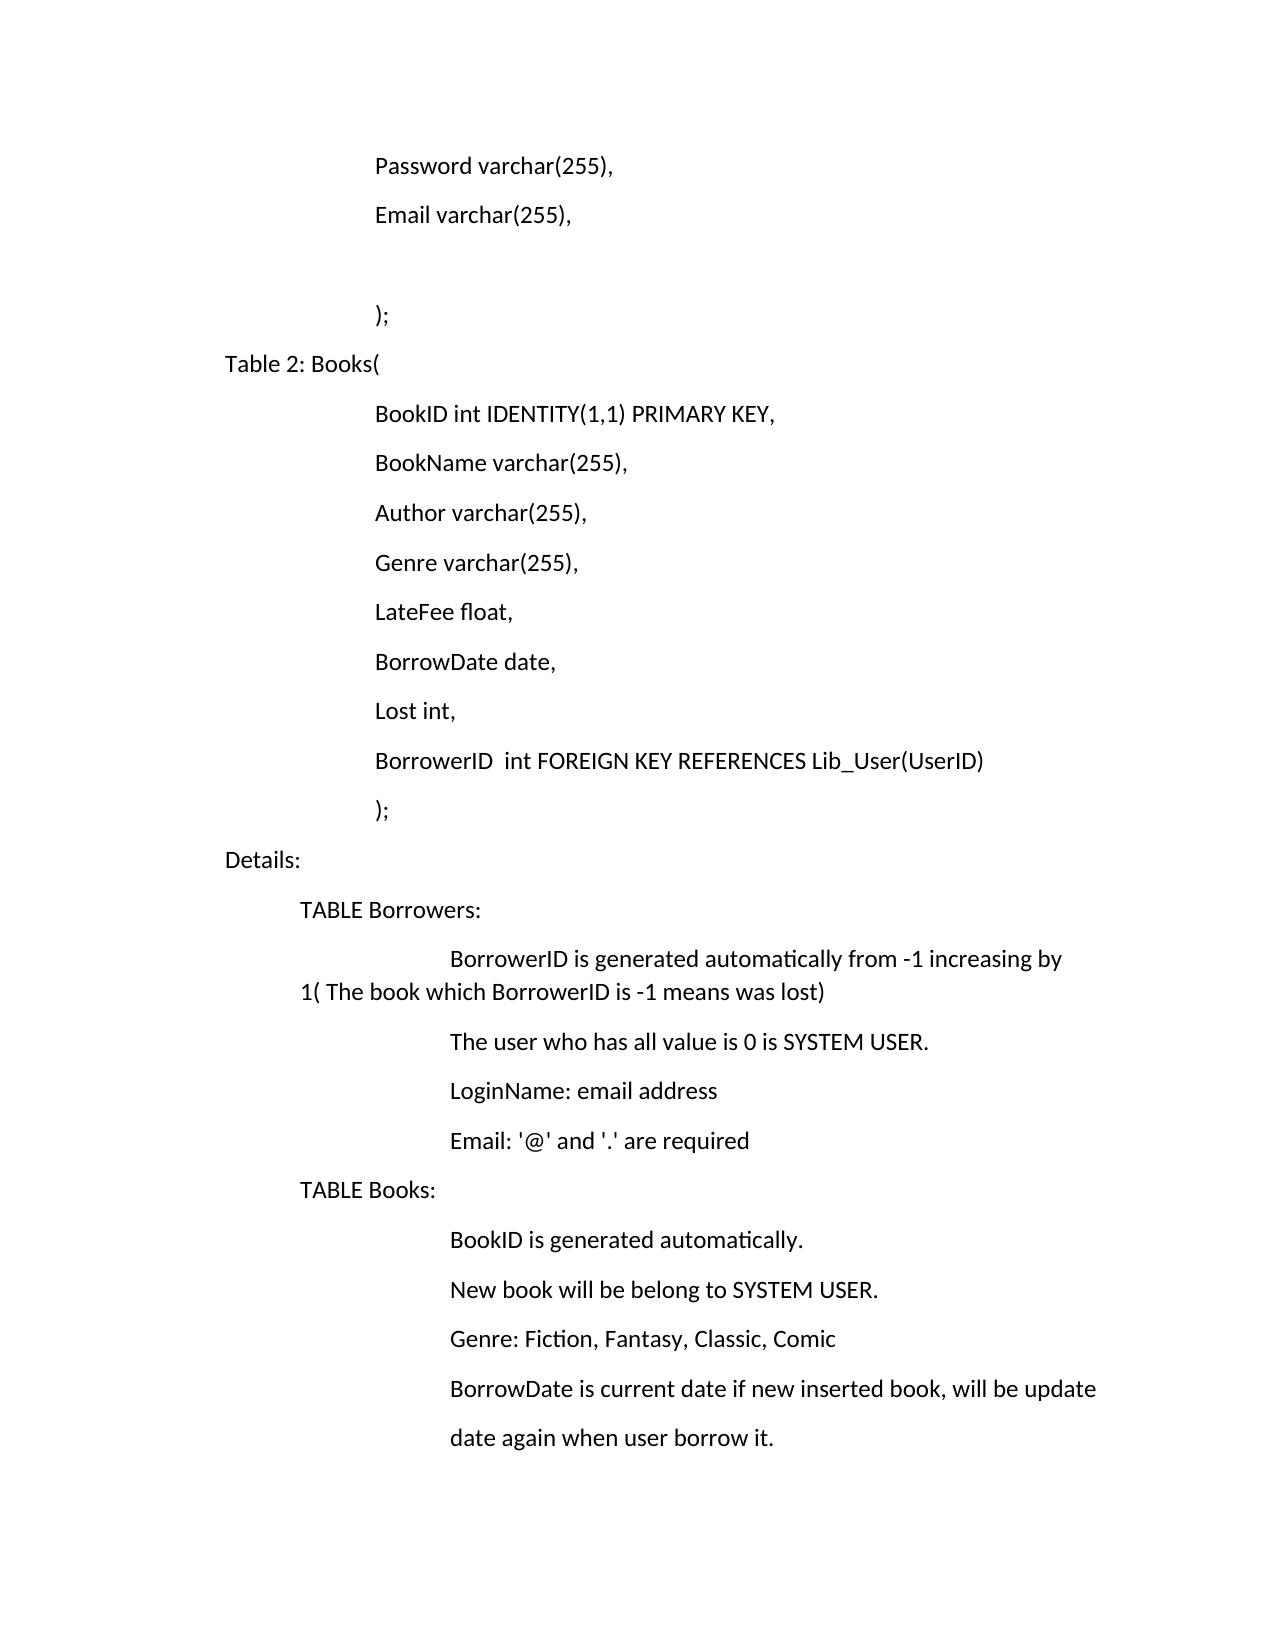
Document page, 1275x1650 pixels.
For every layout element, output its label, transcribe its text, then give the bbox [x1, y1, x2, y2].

text BorrowDate is current date if new inserted book, will be update [375, 1373, 1125, 1403]
text LateFee float, [375, 596, 1125, 627]
text BorrowerID int FOREIGN KEY REFERENCES Lib_User(UserID) [375, 745, 1125, 776]
text TABLE Borrowers: [300, 894, 1125, 924]
text BorrowDate date, [375, 646, 1125, 676]
text Email varchar(255), [375, 199, 1125, 230]
text ); [375, 794, 1125, 825]
text LoginName: email address [300, 1075, 1125, 1106]
text Email: '@' and '.' are required [300, 1125, 1125, 1156]
text Genre varchar(255), [375, 547, 1125, 577]
text Genre: Fiction, Fantasy, Classic, Comic [300, 1323, 1125, 1354]
text TABLE Books: [300, 1174, 1125, 1205]
text BookName varchar(255), [375, 447, 1125, 478]
text Details: [225, 844, 1125, 875]
text Author varchar(255), [375, 497, 1125, 528]
text The user who has all value is 0 is SYSTEM USER. [300, 1026, 1125, 1056]
text BookID int IDENTITY(1,1) PRIMARY KEY, [375, 398, 1125, 428]
text Password varchar(255), [375, 150, 1125, 181]
text date again when user borrow it. [375, 1422, 1125, 1453]
text ); [150, 299, 1125, 329]
text BookID is generated automatically. [300, 1224, 1125, 1255]
text BorrowerID is generated automatically from -1 increasing by 1( The book which BorrowerID is -1 means was lost) [300, 943, 1125, 1007]
text Lost int, [375, 695, 1125, 726]
text New book will be belong to SYSTEM USER. [300, 1274, 1125, 1304]
text Table 2: Books( [150, 348, 1125, 379]
